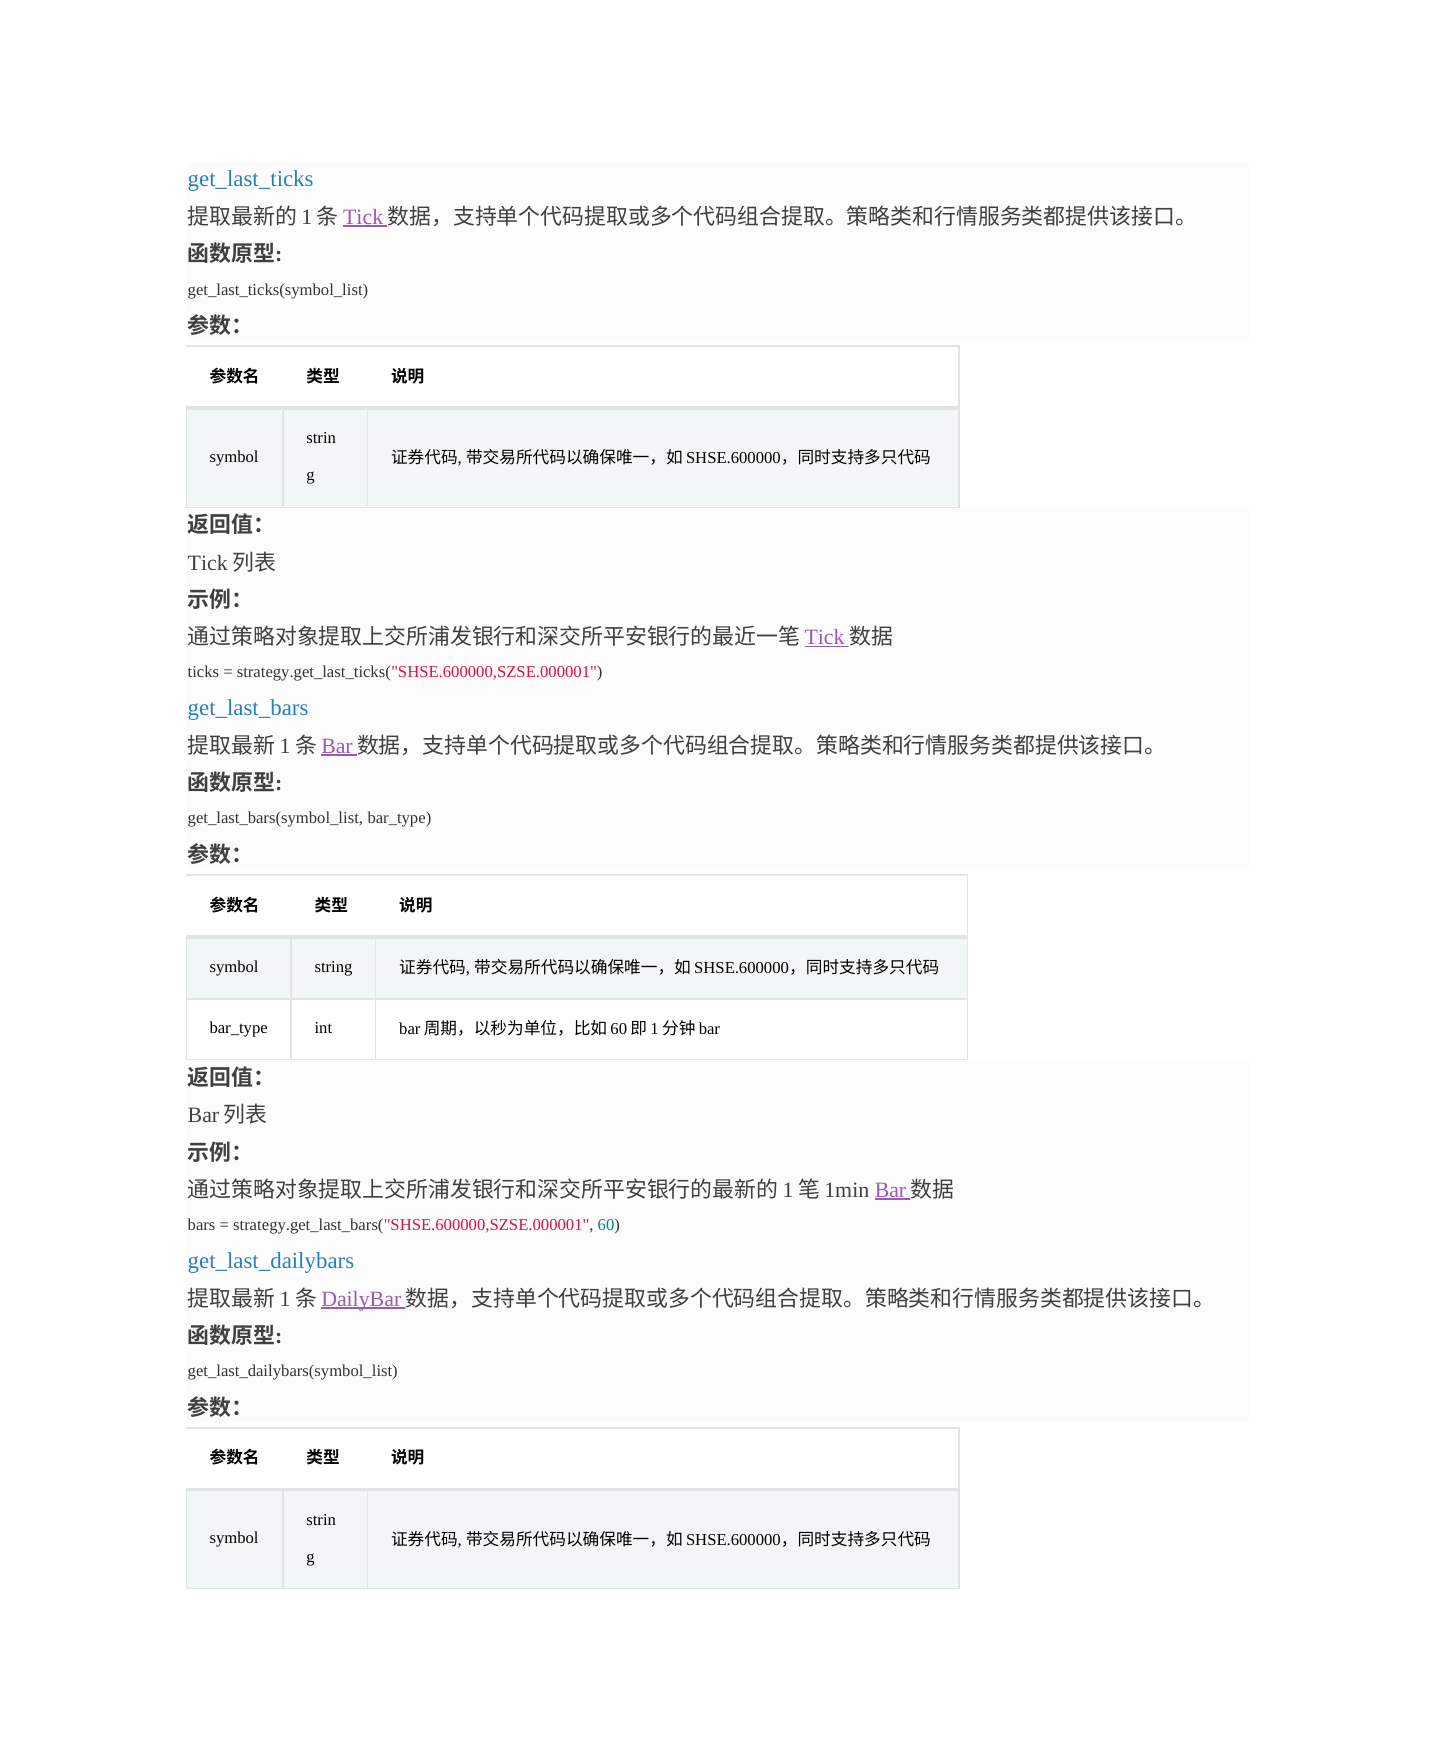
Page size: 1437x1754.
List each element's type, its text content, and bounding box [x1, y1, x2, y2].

table_header 类型 [283, 347, 367, 406]
table_cell 证券代码, 带交易所代码以确保唯一，如SHSE.600000，同时支持多只代码 [376, 939, 967, 998]
table_header 说明 [376, 876, 967, 935]
table_cell bar周期，以秒为单位，比如60即1分钟bar [376, 1000, 967, 1059]
table_header 说明 [368, 1429, 958, 1488]
table_cell string [284, 1491, 367, 1588]
text 函数原型: [187, 1317, 1249, 1350]
text 提取最新1条Bar数据，支持单个代码提取或多个代码组合提取。策略类和行情服务类都提供该接口。 [187, 727, 1249, 760]
table_cell symbol [187, 939, 290, 998]
table_cell 证券代码, 带交易所代码以确保唯一，如SHSE.600000，同时支持多只代码 [368, 410, 958, 506]
text 示例： [187, 1134, 1249, 1167]
text 提取最新1条DailyBar数据，支持单个代码提取或多个代码组合提取。策略类和行情服务类都提供该接口。 [187, 1280, 1249, 1313]
text get_last_dailybars(symbol_list) [187, 1354, 1249, 1387]
text 通过策略对象提取上交所浦发银行和深交所平安银行的最近一笔Tick数据 [187, 618, 1249, 651]
text get_last_bars [187, 691, 1249, 723]
table_cell string [292, 939, 375, 998]
text 参数： [187, 837, 1249, 869]
text 返回值： [187, 1060, 1249, 1092]
table_header 参数名 [186, 876, 291, 935]
table_cell int [292, 1000, 375, 1059]
table_cell bar_type [187, 1000, 290, 1059]
text get_last_dailybars [187, 1244, 1249, 1276]
table_cell 证券代码, 带交易所代码以确保唯一，如SHSE.600000，同时支持多只代码 [368, 1491, 958, 1588]
text bars = strategy.get_last_bars("SHSE.600000,SZSE.000001", 60) [187, 1208, 1249, 1241]
table_header 说明 [368, 347, 958, 406]
table_cell symbol [187, 410, 282, 506]
text 示例： [187, 581, 1249, 614]
table_header 参数名 [186, 347, 283, 406]
text 参数： [187, 308, 1249, 341]
table_header 参数名 [186, 1429, 283, 1488]
text 返回值： [187, 507, 1249, 539]
table_header 类型 [283, 1429, 367, 1488]
table_header 类型 [291, 876, 376, 935]
text 提取最新的1条Tick数据，支持单个代码提取或多个代码组合提取。策略类和行情服务类都提供该接口。 [187, 198, 1249, 231]
text get_last_bars(symbol_list, bar_type) [187, 802, 1249, 834]
text ticks = strategy.get_last_ticks("SHSE.600000,SZSE.000001") [187, 656, 1249, 688]
text Tick列表 [187, 544, 1249, 577]
text Bar列表 [187, 1097, 1249, 1129]
text get_last_ticks(symbol_list) [187, 273, 1249, 305]
table_cell string [284, 410, 367, 506]
text get_last_ticks [187, 162, 1249, 194]
text 函数原型: [187, 236, 1249, 268]
table_cell symbol [187, 1491, 282, 1588]
text 参数： [187, 1390, 1249, 1422]
text 通过策略对象提取上交所浦发银行和深交所平安银行的最新的1笔1min Bar数据 [187, 1171, 1249, 1204]
text 函数原型: [187, 764, 1249, 797]
